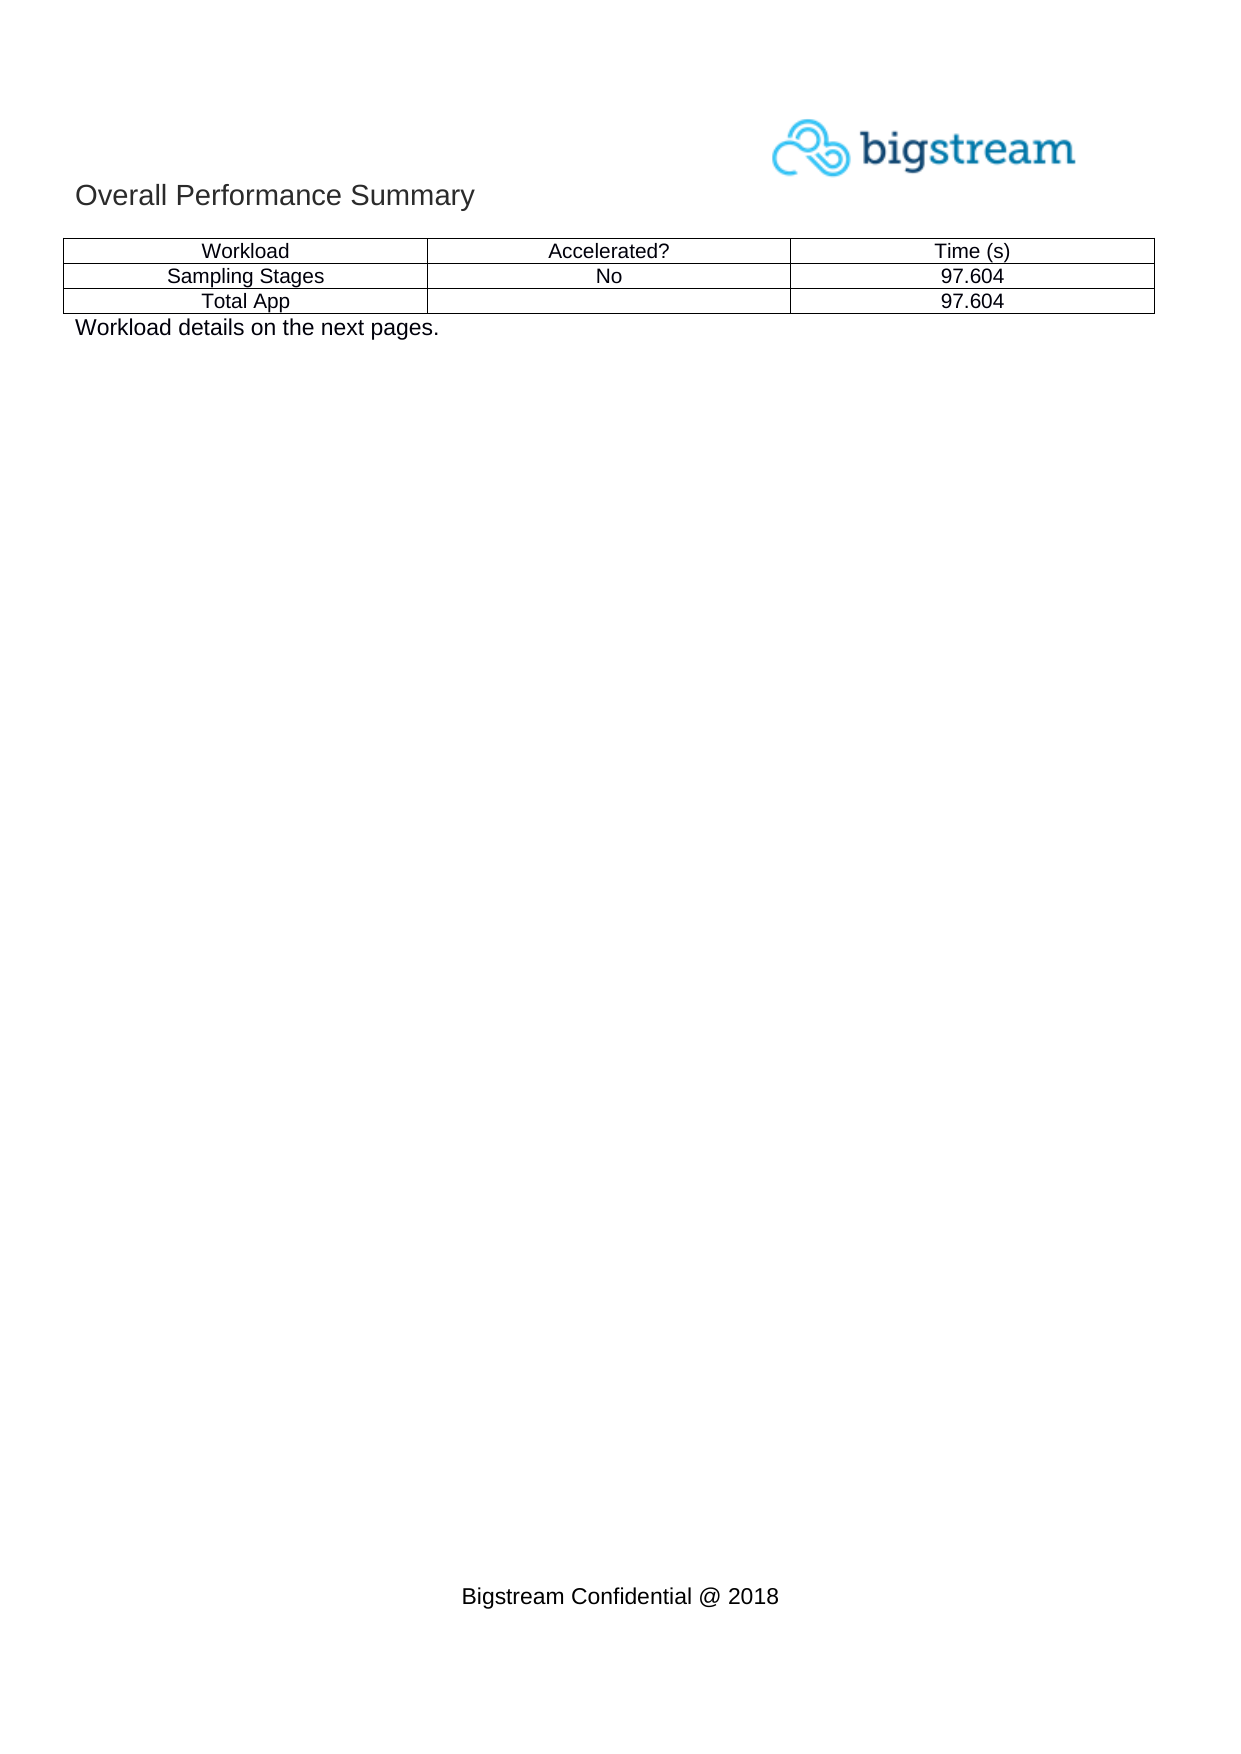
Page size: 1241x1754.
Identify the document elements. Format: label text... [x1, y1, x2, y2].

table_cell [428, 289, 790, 312]
table_cell 97.604 [791, 289, 1154, 312]
table_cell Sampling Stages [64, 264, 427, 287]
picture [771, 118, 1077, 178]
table_cell No [428, 264, 790, 287]
text Workload details on the next pages. [75, 313, 1165, 340]
table_header Workload [64, 239, 427, 262]
table_header Accelerated? [428, 239, 790, 262]
table_cell 97.604 [791, 264, 1154, 287]
table_cell Total App [64, 289, 427, 312]
table_header Time (s) [791, 239, 1154, 262]
subtitle Overall Performance Summary [75, 177, 1165, 211]
